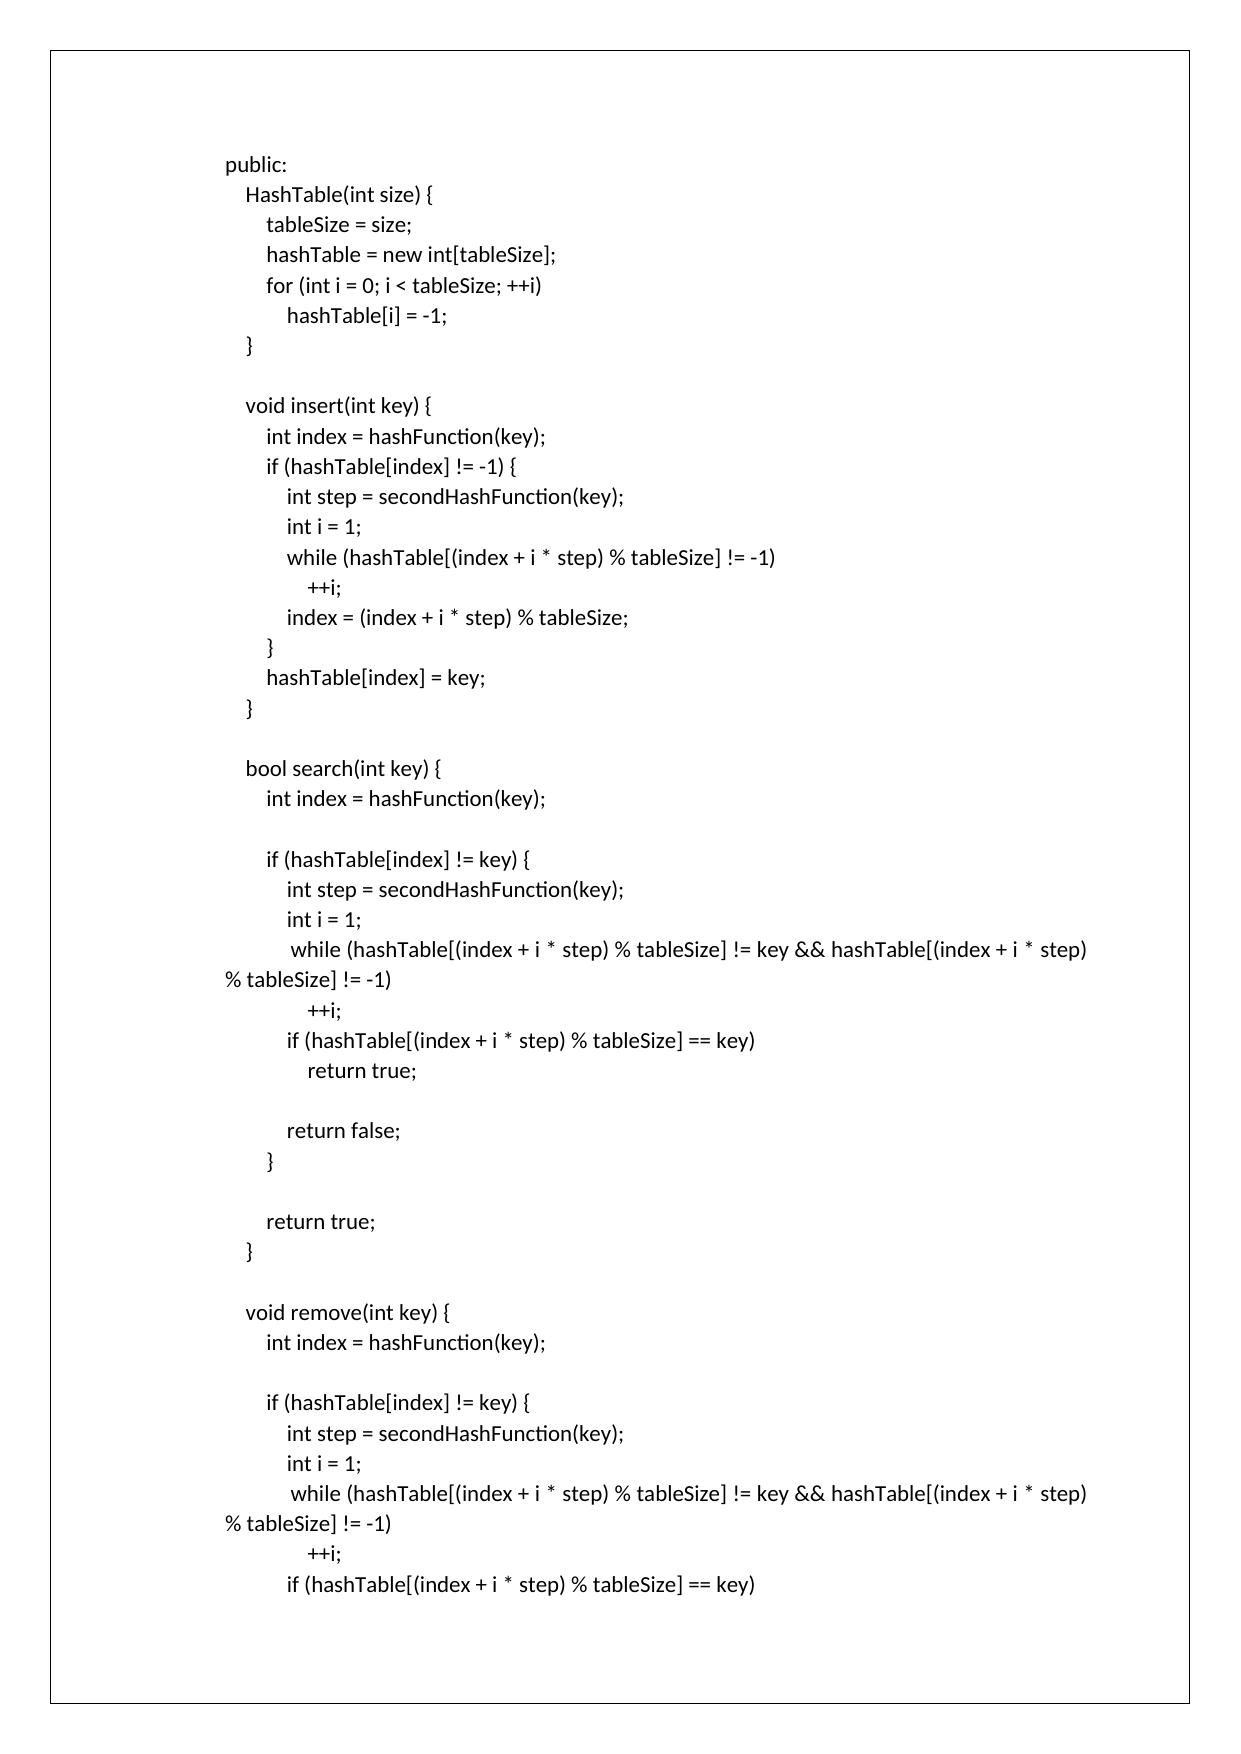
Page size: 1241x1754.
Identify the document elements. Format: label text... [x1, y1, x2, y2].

text HashTable(int size) { [225, 180, 1090, 208]
text hashTable = new int[tableSize]; [225, 241, 1090, 269]
text if (hashTable[index] != key) { [225, 845, 1090, 873]
text while (hashTable[(index + i * step) % tableSize] != key && hashTable[(index + i * step) % tableSize] != -1) [225, 1479, 1090, 1537]
text } [225, 694, 1090, 722]
text ++i; [225, 1539, 1090, 1568]
text } [225, 1237, 1090, 1266]
text int index = hashFunction(key); [225, 784, 1090, 812]
text void remove(int key) { [225, 1298, 1090, 1326]
text int i = 1; [225, 905, 1090, 933]
text if (hashTable[(index + i * step) % tableSize] == key) [225, 1026, 1090, 1054]
text ++i; [225, 573, 1090, 601]
text int i = 1; [225, 1449, 1090, 1477]
text ++i; [225, 996, 1090, 1024]
text int i = 1; [225, 512, 1090, 541]
text tableSize = size; [225, 210, 1090, 238]
text while (hashTable[(index + i * step) % tableSize] != -1) [225, 543, 1090, 571]
text index = (index + i * step) % tableSize; [225, 603, 1090, 631]
text int index = hashFunction(key); [225, 422, 1090, 450]
text for (int i = 0; i < tableSize; ++i) [225, 271, 1090, 299]
text while (hashTable[(index + i * step) % tableSize] != key && hashTable[(index + i * step) % tableSize] != -1) [225, 935, 1090, 994]
text public: [225, 150, 1090, 178]
text bool search(int key) { [225, 754, 1090, 782]
text void insert(int key) { [225, 392, 1090, 420]
text } [225, 1147, 1090, 1175]
text if (hashTable[index] != -1) { [225, 452, 1090, 480]
text return true; [225, 1207, 1090, 1235]
text int step = secondHashFunction(key); [225, 1419, 1090, 1447]
text return true; [225, 1056, 1090, 1084]
text hashTable[i] = -1; [225, 301, 1090, 329]
text if (hashTable[(index + i * step) % tableSize] == key) [225, 1570, 1090, 1598]
text int step = secondHashFunction(key); [225, 482, 1090, 510]
text int index = hashFunction(key); [225, 1328, 1090, 1356]
text hashTable[index] = key; [225, 663, 1090, 692]
text if (hashTable[index] != key) { [225, 1388, 1090, 1417]
text int step = secondHashFunction(key); [225, 875, 1090, 903]
text return false; [225, 1117, 1090, 1145]
text } [225, 331, 1090, 359]
text } [225, 633, 1090, 661]
